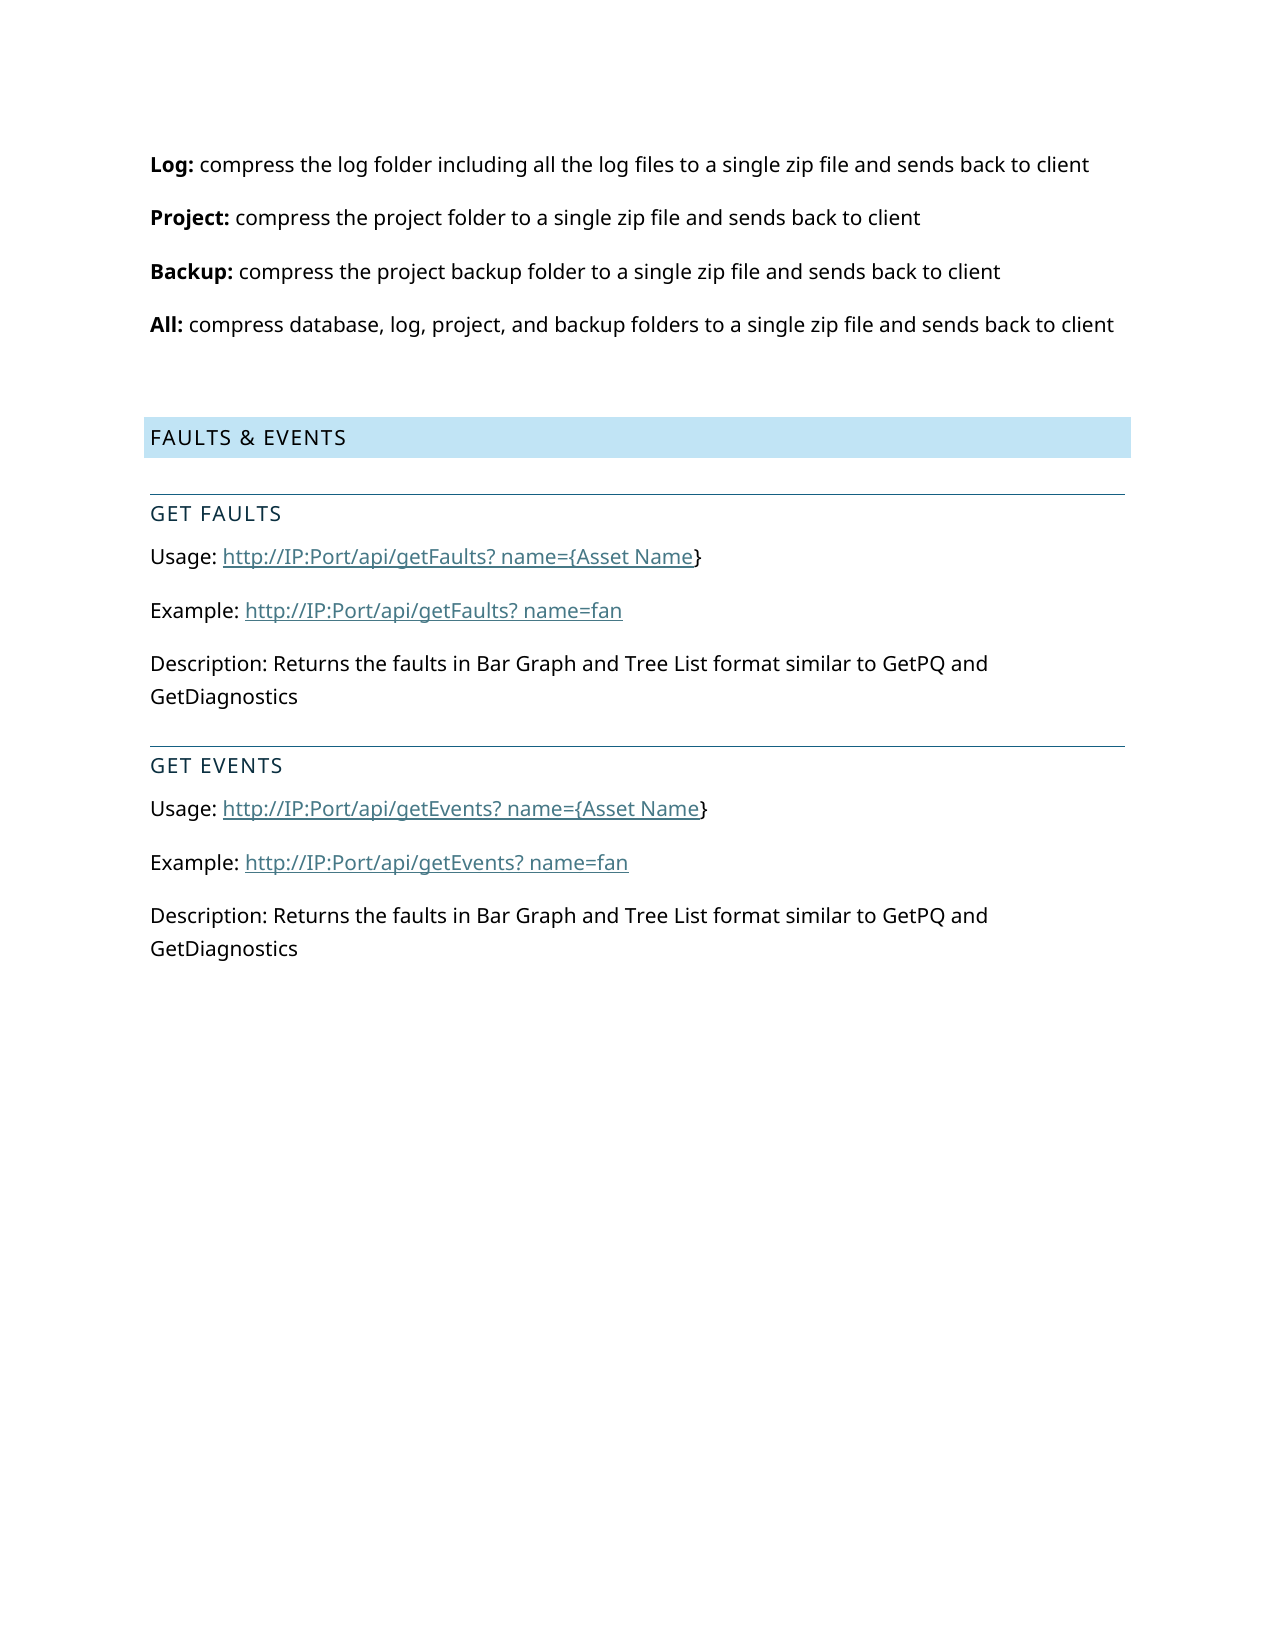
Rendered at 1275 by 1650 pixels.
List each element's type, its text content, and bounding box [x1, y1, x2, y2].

subtitle Get FauLts [150, 495, 1125, 528]
text Example: http://IP:Port/api/getEvents? name=fan [150, 848, 1125, 876]
text Usage: http://IP:Port/api/getFaults? name={Asset Name} [150, 542, 1125, 571]
text Example: http://IP:Port/api/getFaults? name=fan [150, 596, 1125, 624]
subtitle Faults & Events [150, 424, 1125, 452]
text Description: Returns the faults in Bar Graph and Tree List format similar to GetPQ and GetDiagnostics [150, 901, 1125, 962]
subtitle Get Events [150, 747, 1125, 780]
text All: compress database, log, project, and backup folders to a single zip file and sends back to client [150, 310, 1125, 339]
text Backup: compress the project backup folder to a single zip file and sends back to client [150, 257, 1125, 285]
text Log: compress the log folder including all the log files to a single zip file and sends back to client [150, 150, 1125, 178]
text Usage: http://IP:Port/api/getEvents? name={Asset Name} [150, 794, 1125, 823]
text Project: compress the project folder to a single zip file and sends back to client [150, 203, 1125, 232]
text Description: Returns the faults in Bar Graph and Tree List format similar to GetPQ and GetDiagnostics [150, 649, 1125, 710]
